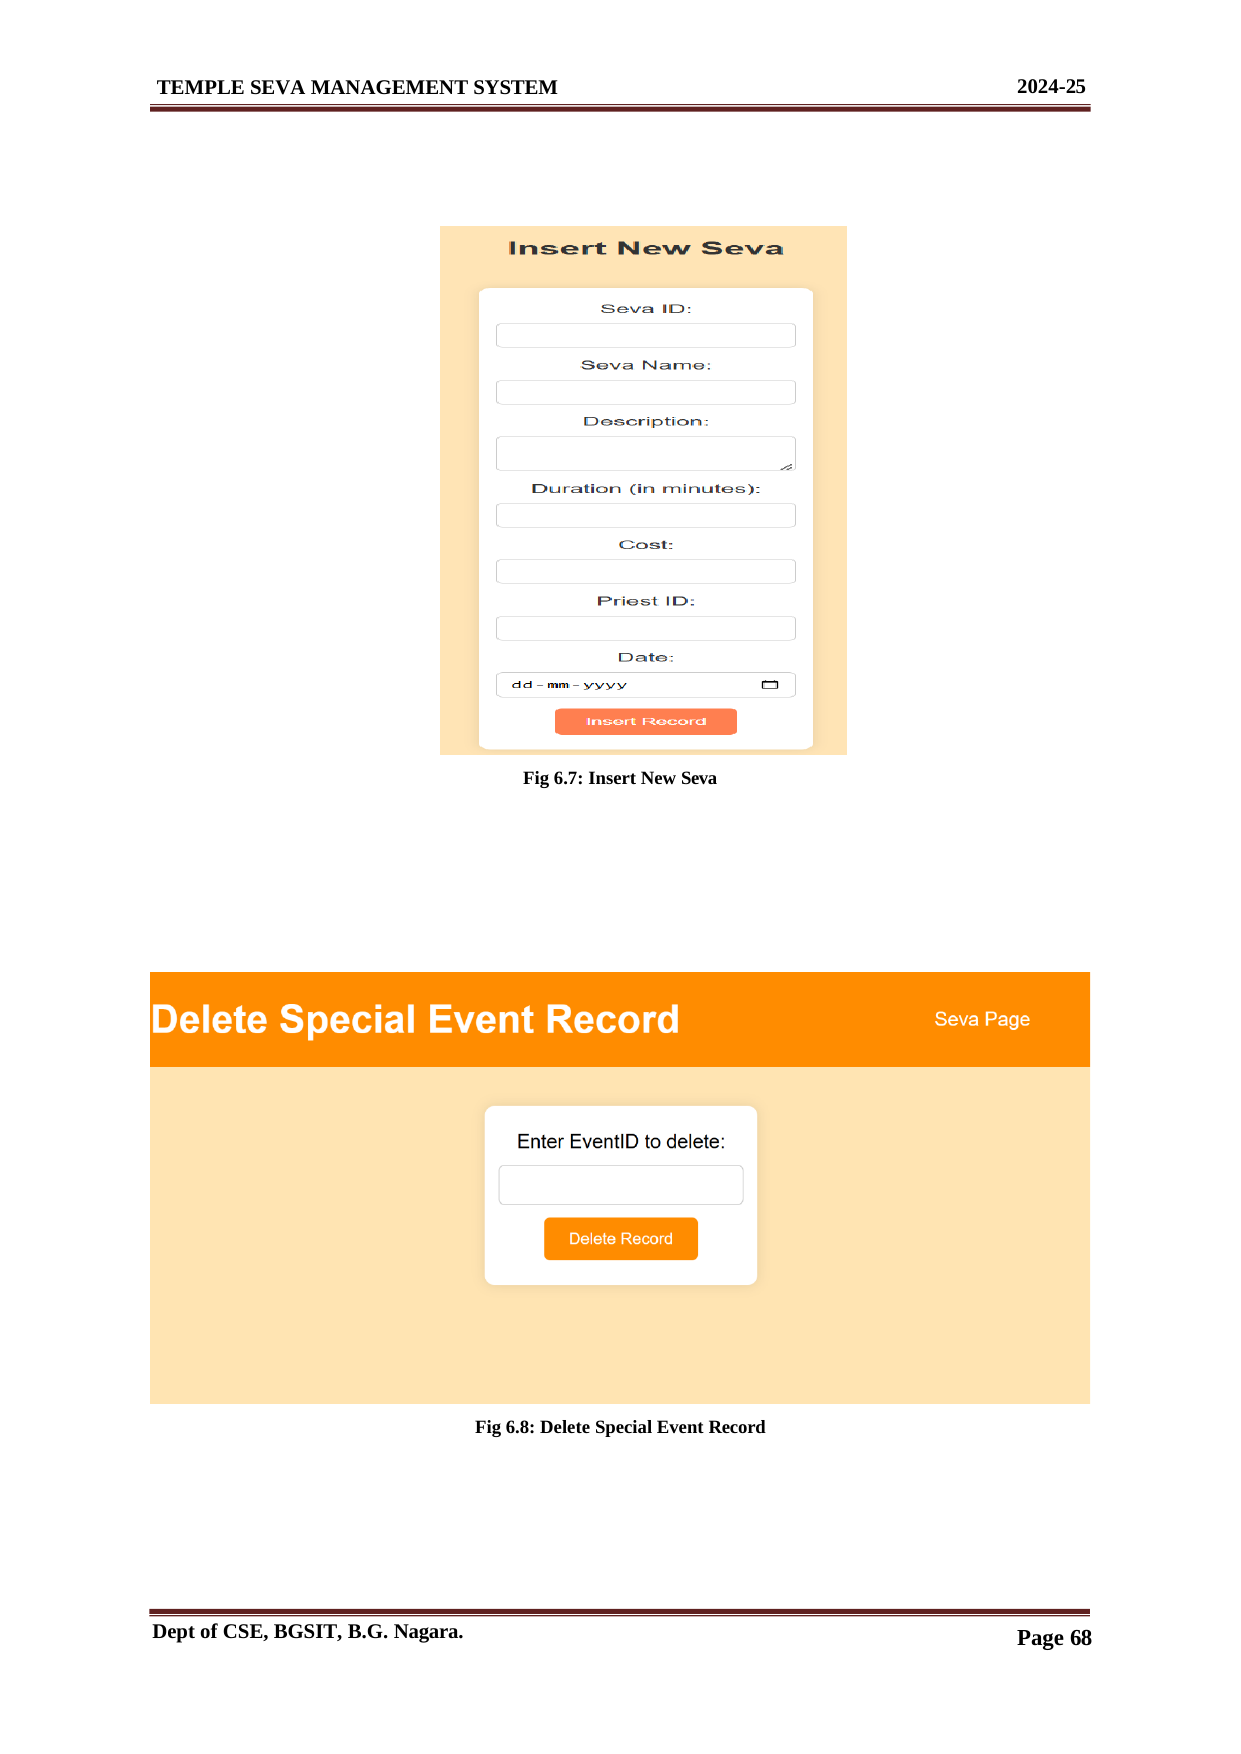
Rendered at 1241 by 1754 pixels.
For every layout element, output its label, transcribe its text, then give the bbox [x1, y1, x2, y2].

picture [150, 972, 1091, 981]
text Fig 6.7: Insert New Seva [148, 767, 1092, 788]
picture [440, 226, 847, 755]
text Fig 6.8: Delete Special Event Record [148, 981, 1093, 1438]
